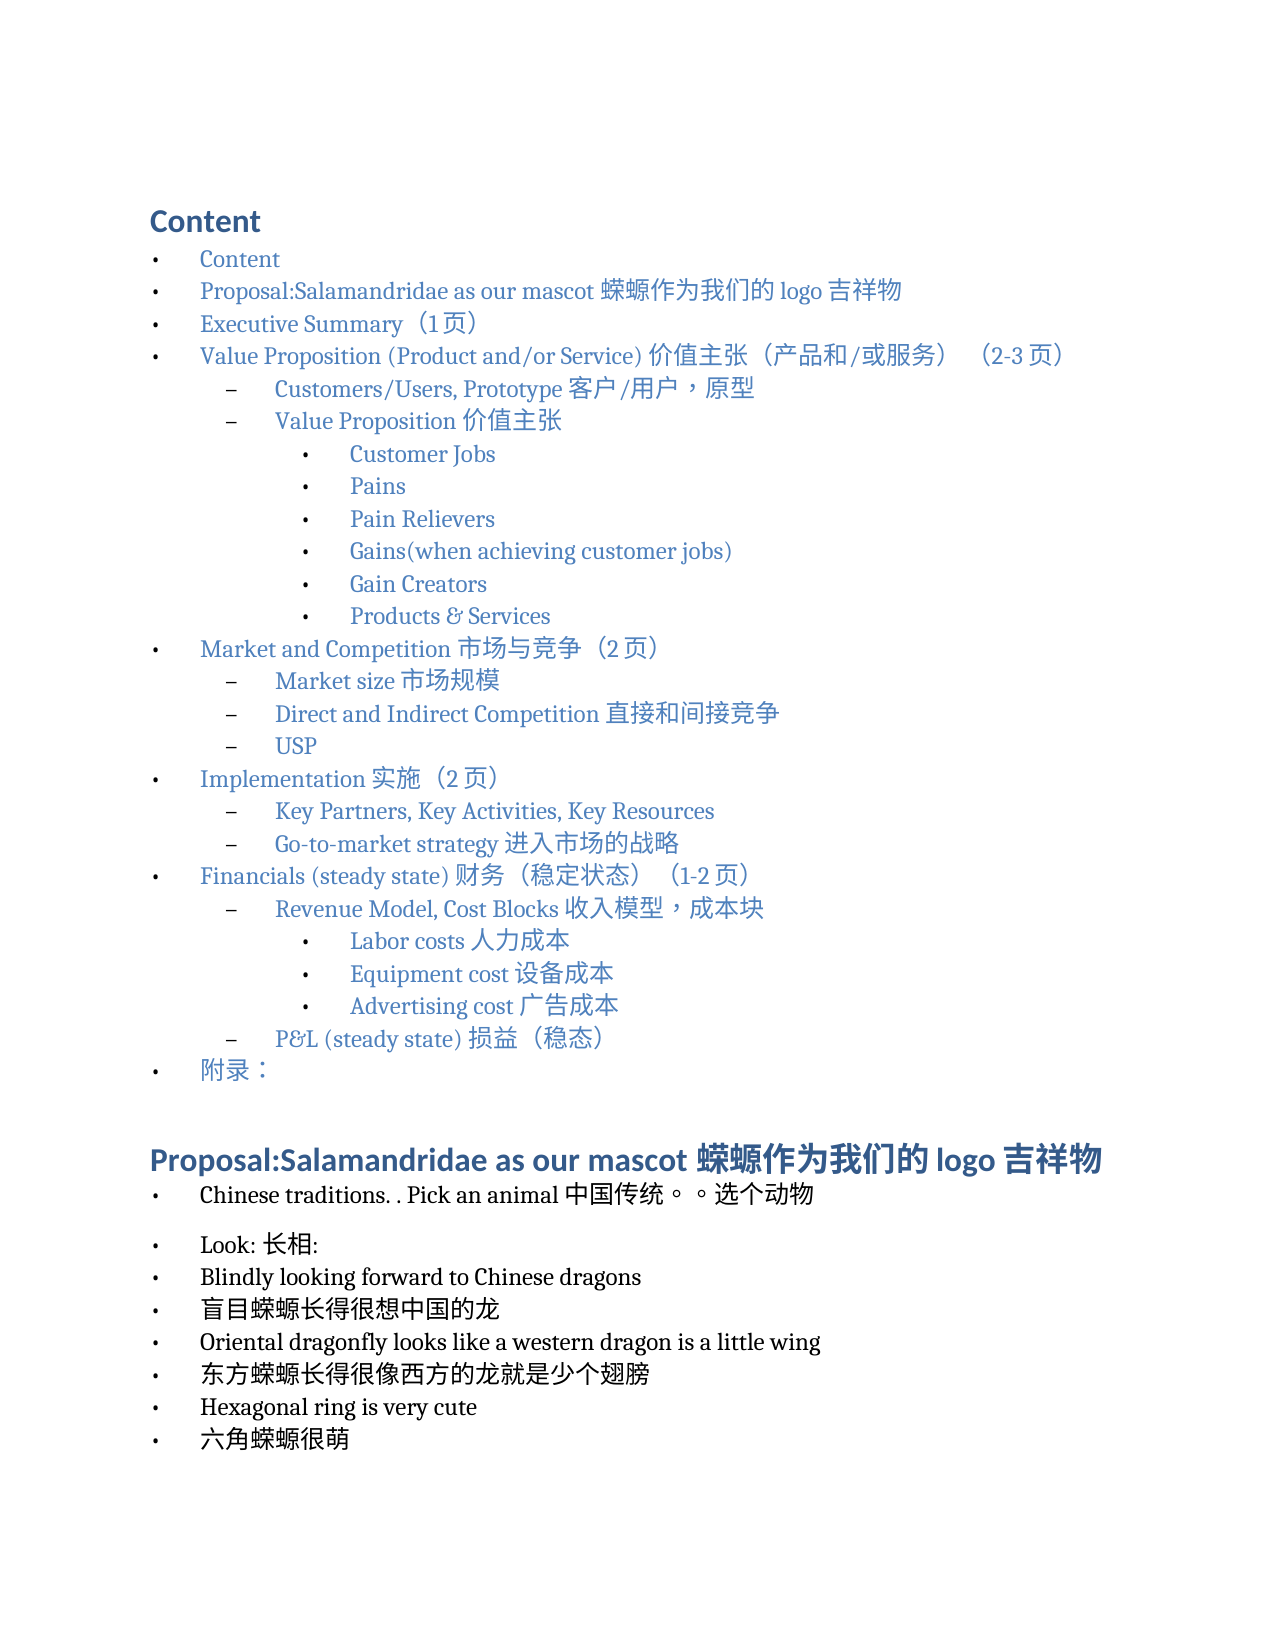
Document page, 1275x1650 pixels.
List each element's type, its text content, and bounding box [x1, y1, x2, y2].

list Proposal:Salamandridae as our mascot 蝾螈作为我们的logo吉祥物 [150, 277, 1125, 306]
subtitle Content [150, 200, 1125, 241]
list 盲目蝾螈长得很想中国的龙 [150, 1296, 1125, 1324]
list Value Proposition 价值主张 [225, 407, 1125, 436]
list 附录： [150, 1057, 1125, 1086]
list Customer Jobs [300, 439, 1125, 468]
list Direct and Indirect Competition 直接和间接竞争 [225, 699, 1125, 728]
list Equipment cost 设备成本 [300, 959, 1125, 988]
list Financials (steady state) 财务（稳定状态）（1-2页） [150, 862, 1125, 891]
list Value Proposition (Product and/or Service) 价值主张（产品和/或服务） （2-3页） [150, 342, 1125, 371]
list Implementation 实施（2页） [150, 764, 1125, 793]
list Gains(when achieving customer jobs) [300, 537, 1125, 566]
list Pains [300, 472, 1125, 501]
list Market and Competition 市场与竞争（2页） [150, 634, 1125, 663]
list Market size 市场规模 [225, 667, 1125, 696]
list USP [225, 732, 1125, 761]
list Chinese traditions. . Pick an animal 中国传统。。选个动物 [150, 1181, 1125, 1210]
list Labor costs 人力成本 [300, 927, 1125, 956]
list P&L (steady state) 损益（稳态） [225, 1024, 1125, 1053]
list Hexagonal ring is very cute [150, 1393, 1125, 1422]
subtitle Proposal:Salamandridae as our mascot 蝾螈作为我们的logo吉祥物 [150, 1136, 1125, 1181]
list Gain Creators [300, 569, 1125, 598]
list Advertising cost 广告成本 [300, 992, 1125, 1021]
list Oriental dragonfly looks like a western dragon is a little wing [150, 1328, 1125, 1357]
list Customers/Users, Prototype 客户/用户，原型 [225, 374, 1125, 403]
list Blindly looking forward to Chinese dragons [150, 1263, 1125, 1292]
list Look: 长相: [150, 1231, 1125, 1259]
list Pain Relievers [300, 504, 1125, 533]
list Go-to-market strategy 进入市场的战略 [225, 829, 1125, 858]
list Key Partners, Key Activities, Key Resources [225, 797, 1125, 826]
list 六角蝾螈很萌 [150, 1426, 1125, 1454]
list Executive Summary（1页） [150, 309, 1125, 338]
list Content [150, 244, 1125, 273]
list Revenue Model, Cost Blocks 收入模型，成本块 [225, 894, 1125, 923]
list 东方蝾螈长得很像西方的龙就是少个翅膀 [150, 1361, 1125, 1389]
list Products & Services [300, 602, 1125, 631]
